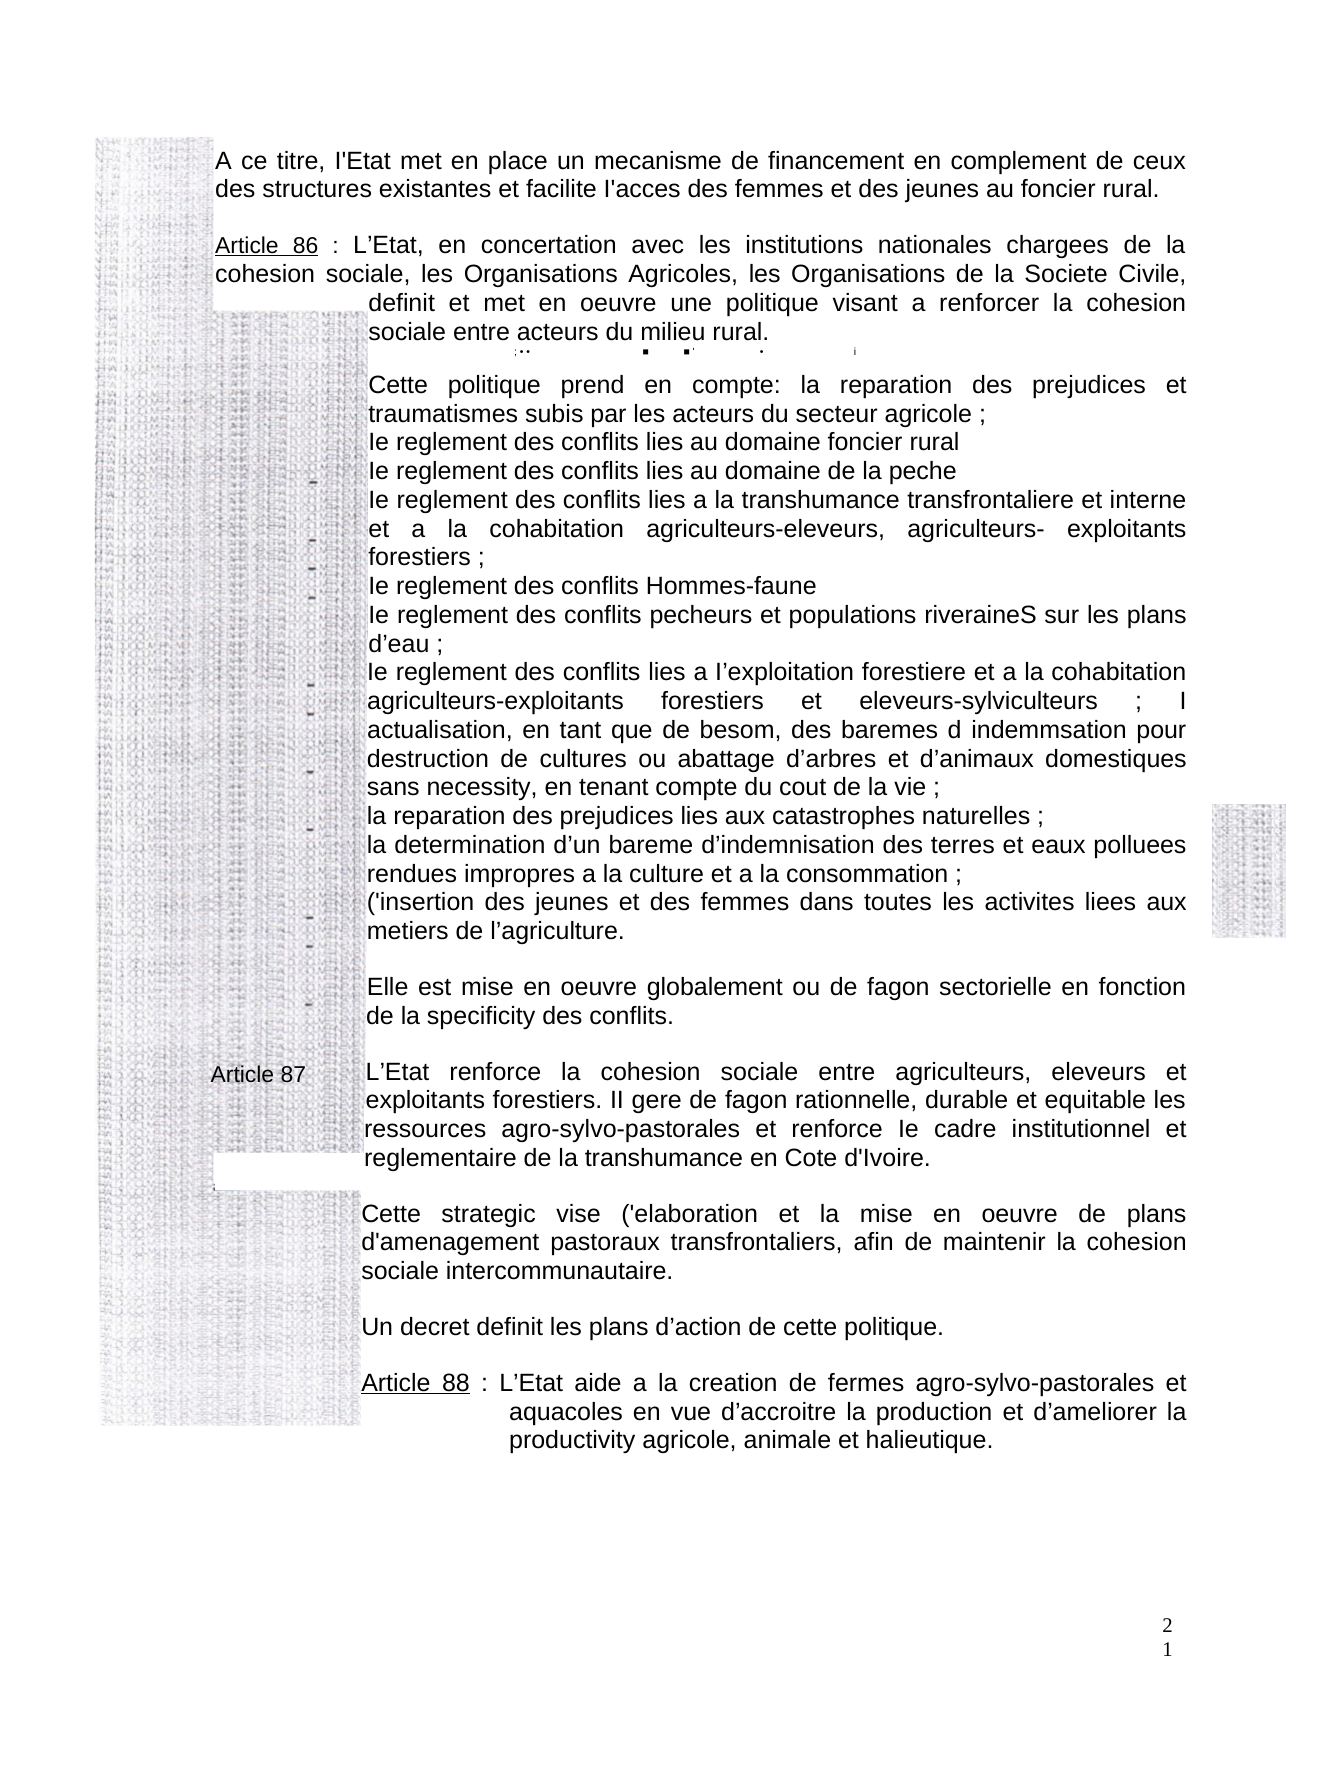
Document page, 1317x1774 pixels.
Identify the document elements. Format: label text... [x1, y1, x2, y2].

text A ce titre, I'Etat met en place un mecanisme de financement en complement de ceux des structures existantes et facilite I'acces des femmes et des jeunes au foncier rural. [214, 146, 1188, 203]
text Ie reglement des conflits pecheurs et populations riveraineS sur les plans d’eau ; [367, 600, 1188, 657]
picture [1212, 804, 1286, 938]
text Article 88 : L’Etat aide a la creation de fermes agro-sylvo-pastorales et aquacoles en vue d’accroitre la production et d’ameliorer la productivity agricole, animale et halieutique. [210, 1368, 1188, 1454]
text L’Etat renforce la cohesion sociale entre agriculteurs, eleveurs et exploitants forestiers. II gere de fagon rationnelle, durable et equitable les ressources agro-sylvo-pastorales et renforce Ie cadre institutionnel et reglementaire de la transhumance en Cote d'Ivoire. [214, 1056, 1188, 1171]
picture [93, 136, 368, 1426]
text Ie reglement des conflits Hommes-faune [368, 571, 1188, 600]
text Un decret definit les plans d’action de cette politique. [361, 1312, 1188, 1341]
text Ie reglement des conflits lies au domaine foncier rural [368, 427, 1188, 456]
text Article 86 : L’Etat, en concertation avec les institutions nationales chargees de la cohesion sociale, les Organisations Agricoles, les Organisations de la Societe Civile, definit et met en oeuvre une politique visant a renforcer la cohesion sociale entre acteurs du milieu rural. [214, 230, 1188, 345]
text Cette politique prend en compte: la reparation des prejudices et traumatismes subis par les acteurs du secteur agricole ; [368, 370, 1188, 427]
text ('insertion des jeunes et des femmes dans toutes les activites liees aux metiers de l’agriculture. [367, 887, 1188, 945]
text Ie reglement des conflits lies a I’exploitation forestiere et a la cohabitation agriculteurs-exploitants forestiers et eleveurs-sylviculteurs ; I actualisation, en tant que de besom, des baremes d indemmsation pour destruction de cultures ou abattage d’arbres et d’animaux domestiques sans necessity, en tenant compte du cout de la vie ; [367, 657, 1188, 801]
text Cette strategic vise ('elaboration et la mise en oeuvre de plans d'amenagement pastoraux transfrontaliers, afin de maintenir la cohesion sociale intercommunautaire. [361, 1198, 1188, 1285]
text la reparation des prejudices lies aux catastrophes naturelles ; [367, 801, 1188, 830]
text Elle est mise en oeuvre globalement ou de fagon sectorielle en fonction de la specificity des conflits. [365, 972, 1188, 1029]
text Ie reglement des conflits lies a la transhumance transfrontaliere et interne et a la cohabitation agriculteurs-eleveurs, agriculteurs- exploitants forestiers ; [368, 485, 1188, 571]
text la determination d’un bareme d’indemnisation des terres et eaux polluees rendues impropres a la culture et a la consommation ; [367, 830, 1188, 887]
text Ie reglement des conflits lies au domaine de la peche [368, 456, 1188, 485]
